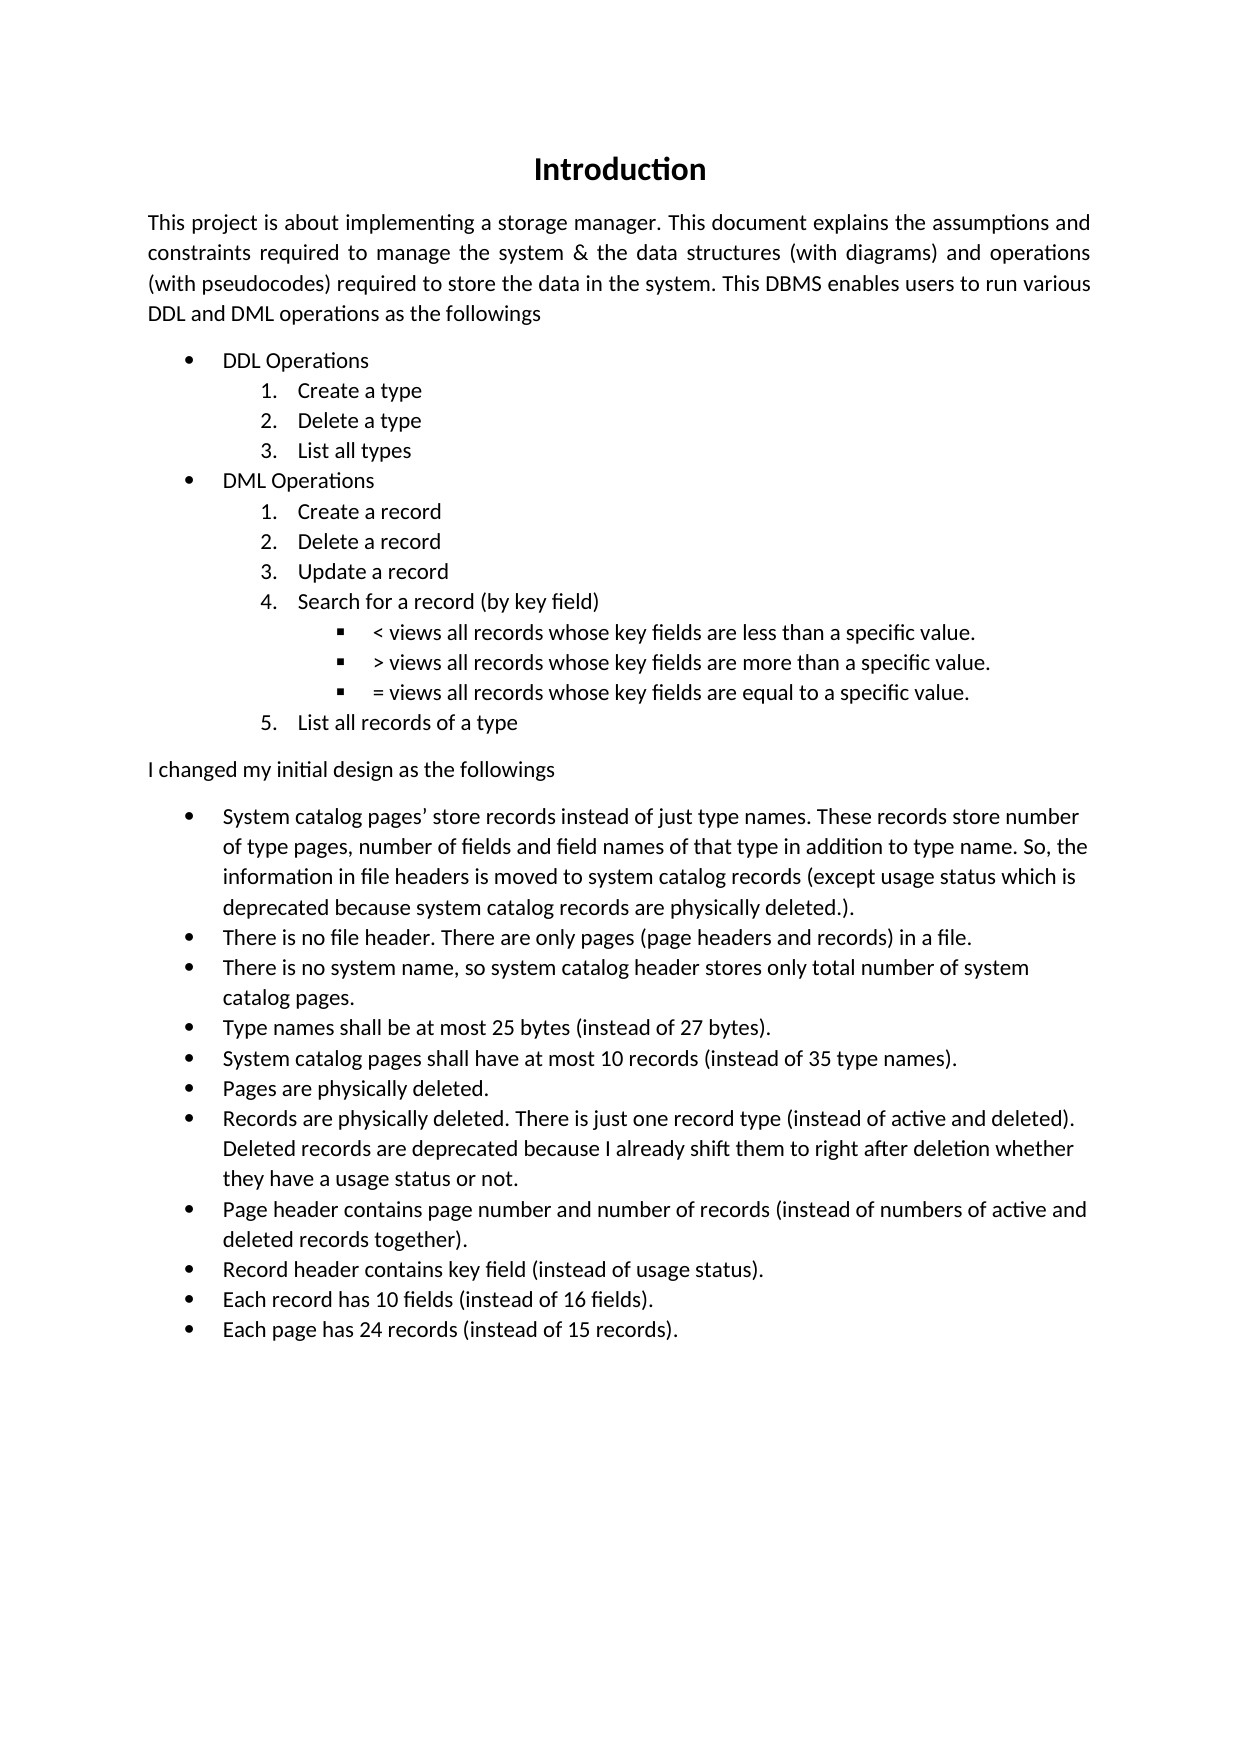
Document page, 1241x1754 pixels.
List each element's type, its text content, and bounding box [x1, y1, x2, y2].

list Create a type [260, 376, 1093, 404]
list > views all records whose key fields are more than a specific value. [335, 648, 1093, 676]
list Delete a type [260, 406, 1093, 434]
list Create a record [260, 497, 1093, 525]
list DDL Operations [185, 346, 1093, 374]
list List all records of a type [260, 708, 1093, 736]
list Record header contains key field (instead of usage status). [185, 1255, 1093, 1283]
list < views all records whose key fields are less than a specific value. [335, 618, 1093, 646]
list Update a record [260, 557, 1093, 585]
list Delete a record [260, 527, 1093, 555]
text I changed my initial design as the followings [148, 755, 1093, 783]
list Each page has 24 records (instead of 15 records). [185, 1316, 1093, 1343]
text Introduction [148, 148, 1093, 188]
list There is no file header. There are only pages (page headers and records) in a file. [185, 923, 1093, 951]
list Records are physically deleted. There is just one record type (instead of active and deleted). Deleted records are deprecated because I already shift them to right after deletion whether they have a usage status or not. [185, 1104, 1093, 1192]
list System catalog pages’ store records instead of just type names. These records store number of type pages, number of fields and field names of that type in addition to type name. So, the information in file headers is moved to system catalog records (except usage status which is deprecated because system catalog records are physically deleted.). [185, 802, 1093, 921]
list Page header contains page number and number of records (instead of numbers of active and deleted records together). [185, 1195, 1093, 1253]
list Type names shall be at most 25 bytes (instead of 27 bytes). [185, 1013, 1093, 1041]
list DML Operations [185, 467, 1093, 494]
list Search for a record (by key field) [260, 587, 1093, 615]
text This project is about implementing a storage manager. This document explains the assumptions and constraints required to manage the system & the data structures (with diagrams) and operations (with pseudocodes) required to store the data in the system. This DBMS enables users to run various DDL and DML operations as the followings [148, 208, 1093, 327]
list Each record has 10 fields (instead of 16 fields). [185, 1285, 1093, 1313]
list List all types [260, 436, 1093, 464]
list System catalog pages shall have at most 10 records (instead of 35 type names). [185, 1044, 1093, 1072]
list Pages are physically deleted. [185, 1074, 1093, 1102]
list There is no system name, so system catalog header stores only total number of system catalog pages. [185, 953, 1093, 1011]
list = views all records whose key fields are equal to a specific value. [335, 678, 1093, 706]
